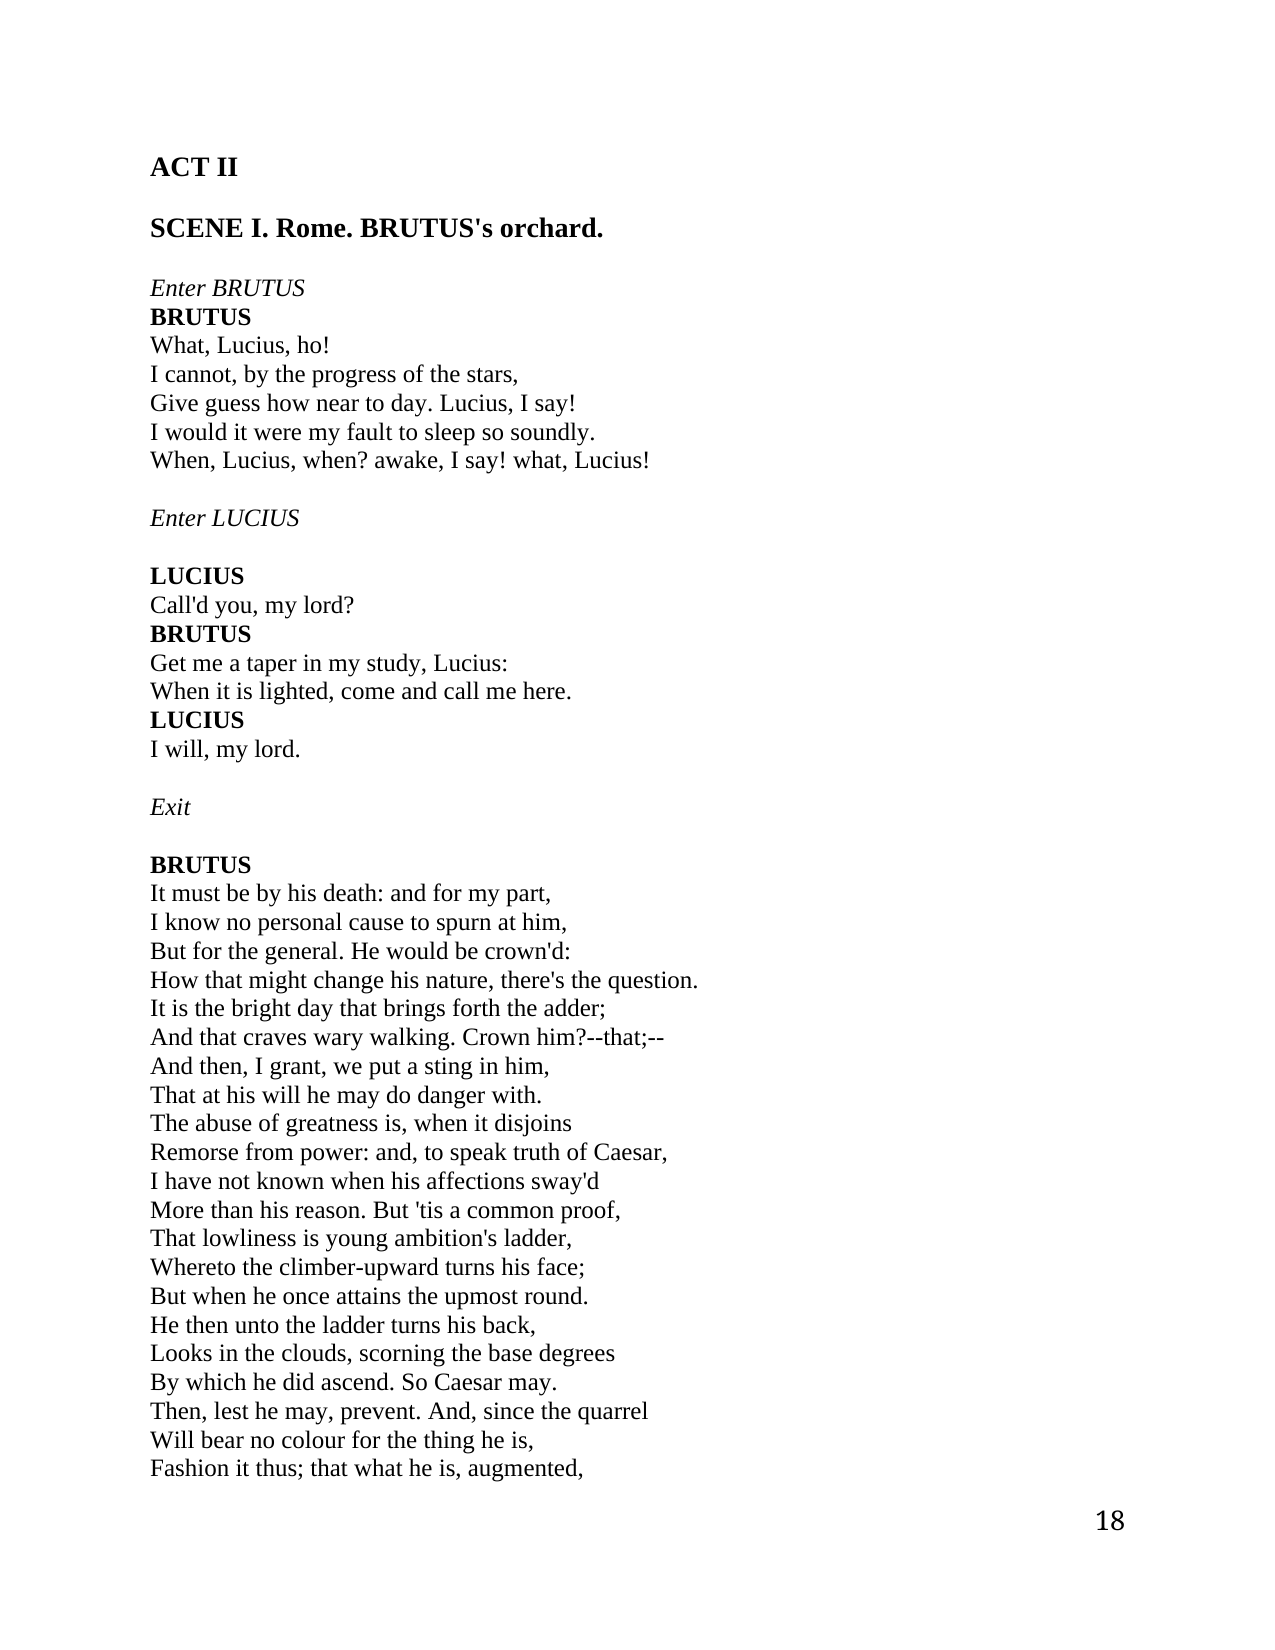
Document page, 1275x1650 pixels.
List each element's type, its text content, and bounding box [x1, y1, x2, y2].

text BRUTUS [150, 302, 1125, 331]
text BRUTUS [150, 619, 1125, 648]
text Enter BRUTUS [150, 273, 1125, 302]
text LUCIUS [150, 705, 1125, 734]
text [150, 878, 1125, 1482]
text Exit [150, 792, 1125, 821]
text What, Lucius, ho! I cannot, by the progress of the stars, Give guess how near to day. Lucius, I say! I would it were my fault to sleep so soundly. When, Lucius, when? awake, I say! what, Lucius! [150, 331, 1125, 474]
text SCENE I. Rome. BRUTUS's orchard. [150, 212, 1125, 244]
text Call'd you, my lord? [150, 590, 1125, 619]
text I will, my lord. [150, 734, 1125, 763]
text LUCIUS [150, 561, 1125, 590]
text BRUTUS [150, 850, 1125, 878]
text ACT II [150, 150, 1125, 182]
text Enter LUCIUS [150, 503, 1125, 532]
text Get me a taper in my study, Lucius: When it is lighted, come and call me here. [150, 648, 1125, 705]
